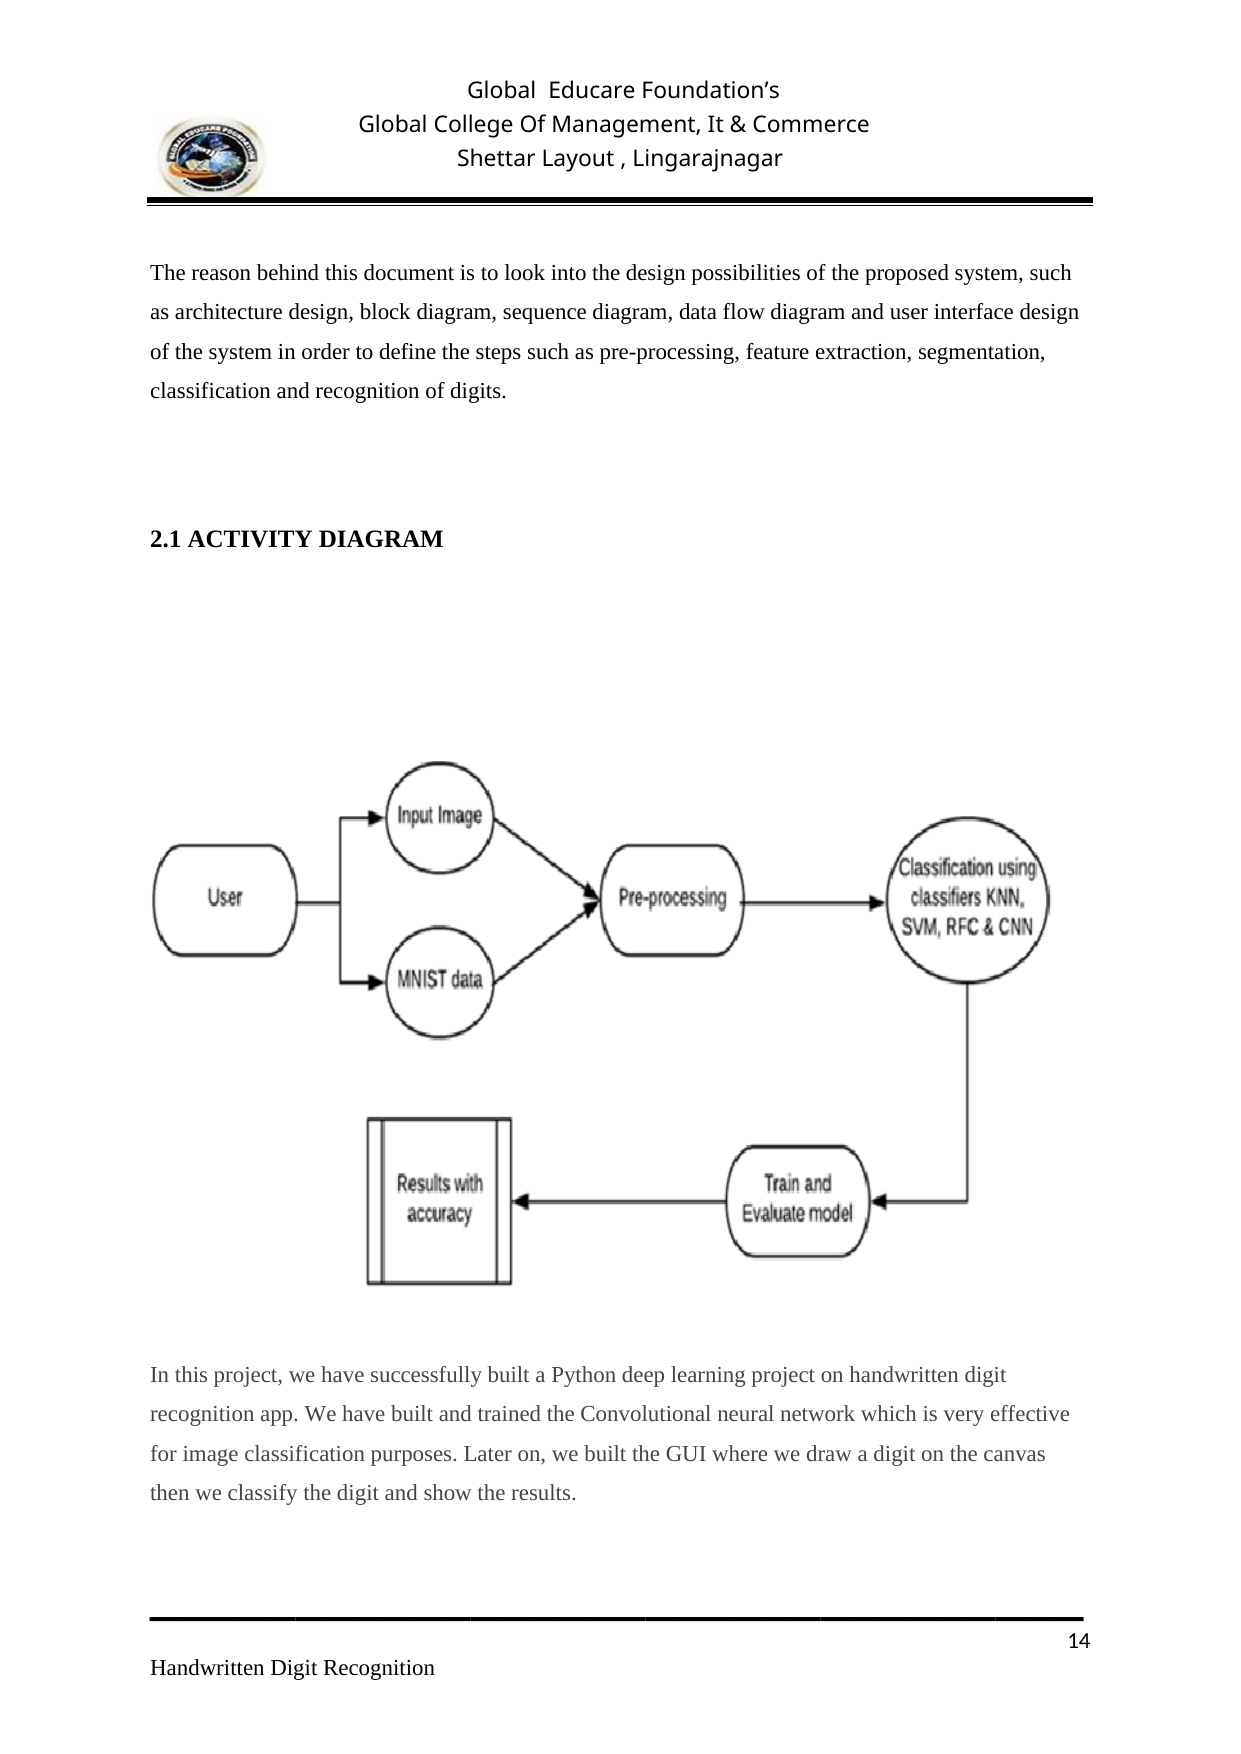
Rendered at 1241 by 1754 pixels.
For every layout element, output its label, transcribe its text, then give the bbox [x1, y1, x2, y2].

text The reason behind this document is to look into the design possibilities of the proposed system, such as architecture design, block diagram, sequence diagram, data flow diagram and user interface design of the system in order to define the steps such as pre-processing, feature extraction, segmentation, classification and recognition of digits. [150, 259, 1090, 404]
text 2.1 ACTIVITY DIAGRAM [150, 524, 1090, 552]
picture [150, 112, 272, 197]
text In this project, we have successfully built a Python deep learning project on handwritten digit recognition app. We have built and trained the Convolutional neural network which is very effective for image classification purposes. Later on, we built the GUI where we draw a digit on the canvas then we classify the digit and show the results. [150, 1361, 1090, 1506]
picture [150, 757, 1054, 1297]
